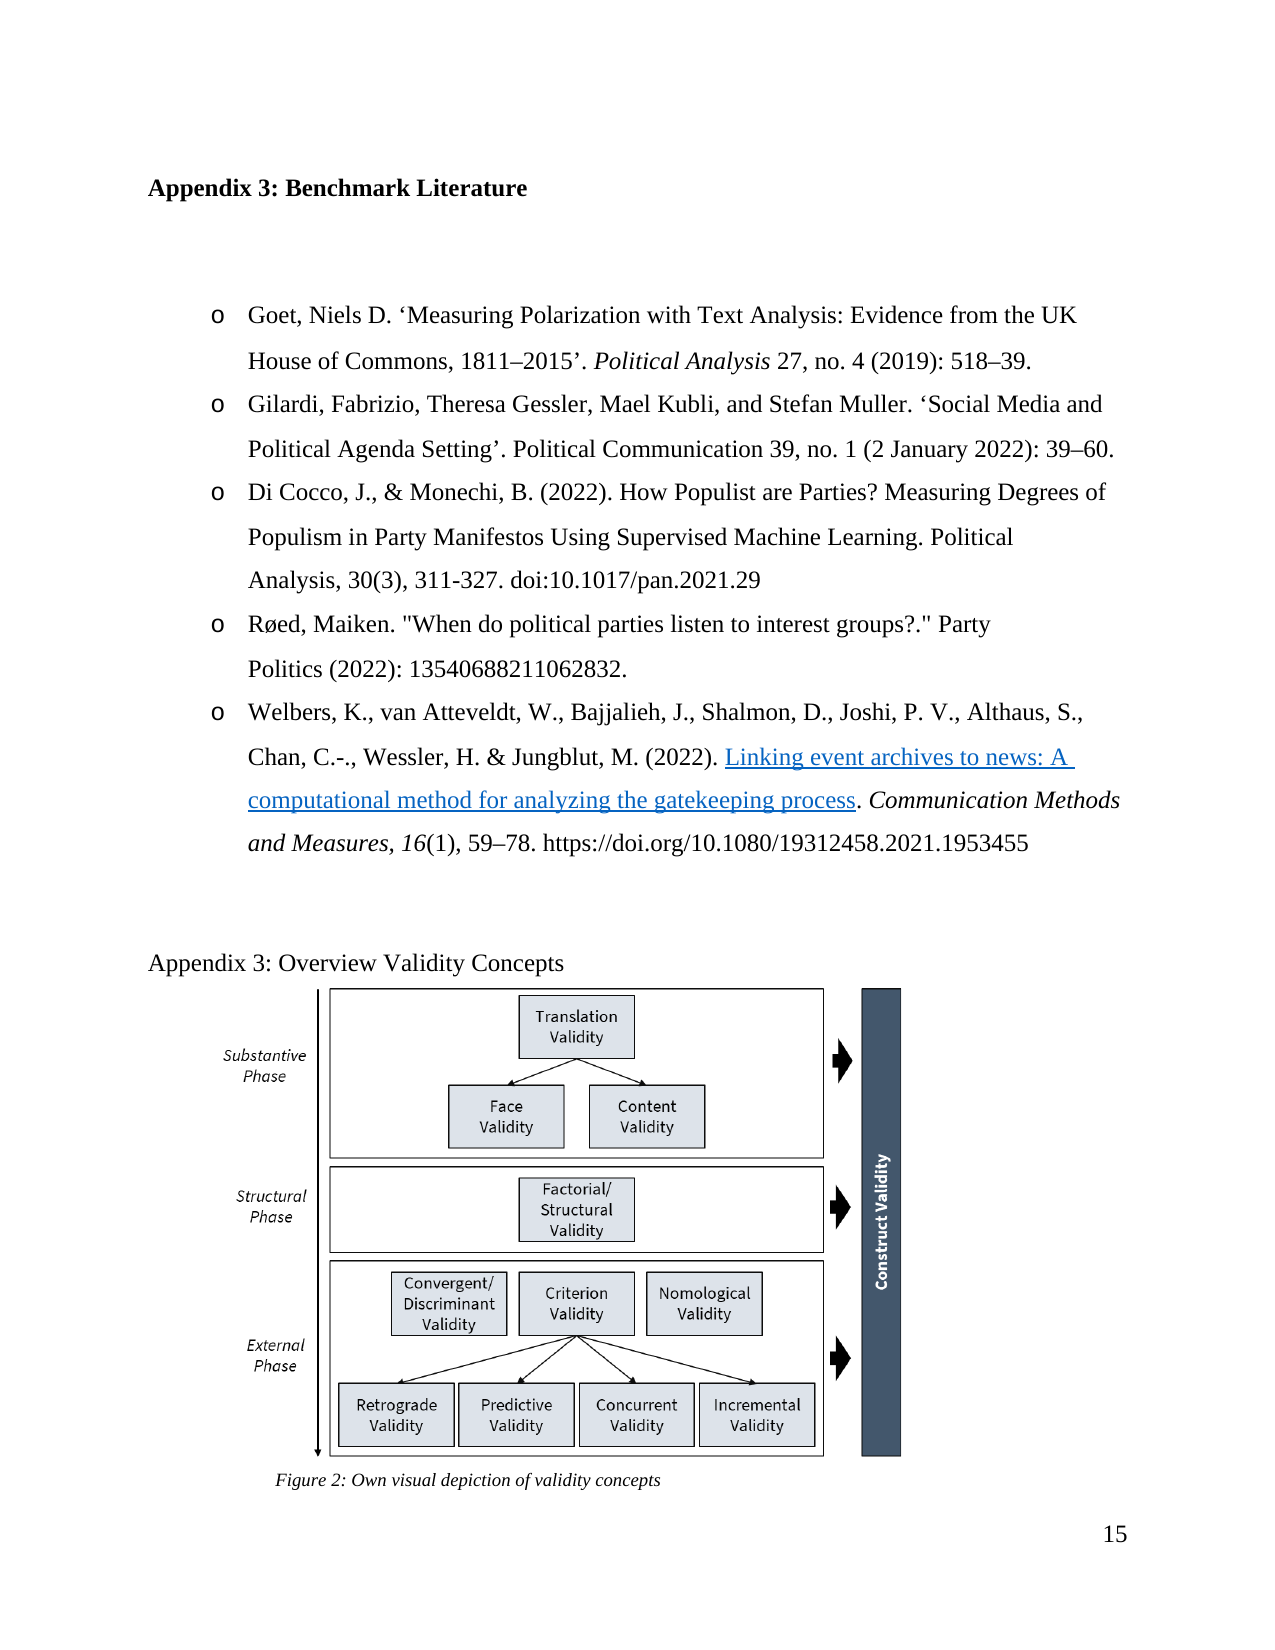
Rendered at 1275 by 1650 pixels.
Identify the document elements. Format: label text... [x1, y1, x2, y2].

list Di Cocco, J., & Monechi, B. (2022). How Populist are Parties? Measuring Degrees of Populism in Party Manifestos Using Supervised Machine Learning. Political Analysis, 30(3), 311-327. doi:10.1017/pan.2021.29 [210, 477, 1127, 594]
picture [212, 988, 902, 1464]
list Welbers, K., van Atteveldt, W., Bajjalieh, J., Shalmon, D., Joshi, P. V., Althaus, S., Chan, C.-., Wessler, H. & Jungblut, M. (2022). Linking event archives to news: A computational method for analyzing the gatekeeping process. Communication Methods and Measures, 16(1), 59–78. https://doi.org/10.1080/19312458.2021.1953455 [210, 697, 1127, 857]
list Goet, Niels D. ‘Measuring Polarization with Text Analysis: Evidence from the UK House of Commons, 1811–2015’. Political Analysis 27, no. 4 (2019): 518–39. [210, 301, 1127, 374]
list Røed, Maiken. "When do political parties listen to interest groups?." Party Politics (2022): 13540688211062832. [210, 609, 1127, 683]
list Gilardi, Fabrizio, Theresa Gessler, Mael Kubli, and Stefan Muller. ‘Social Media and Political Agenda Setting’. Political Communication 39, no. 1 (2 January 2022): 39–60. [210, 389, 1127, 463]
text Appendix 3: Overview Validity Concepts [148, 948, 1127, 977]
subtitle Appendix 3: Benchmark Literature [148, 173, 1127, 201]
